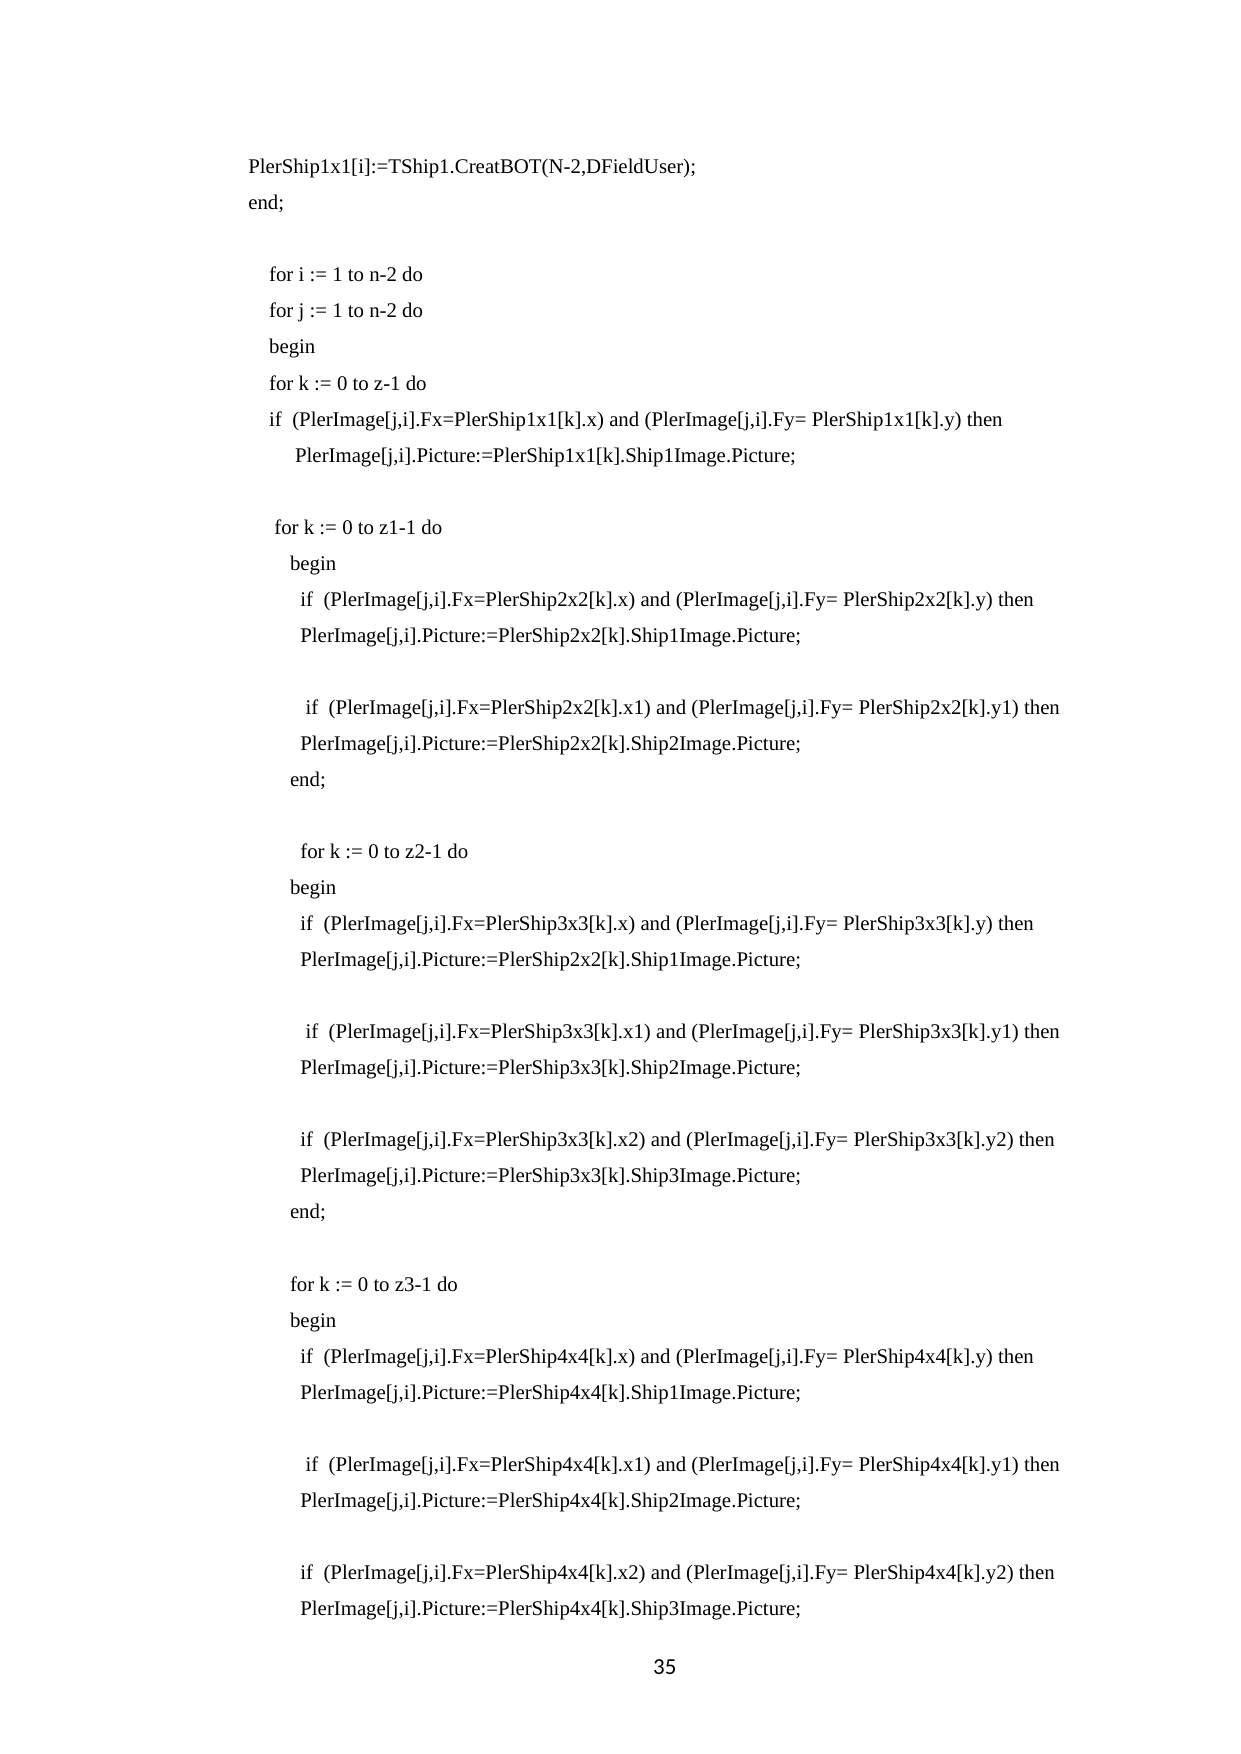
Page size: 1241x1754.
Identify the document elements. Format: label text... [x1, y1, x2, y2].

text PlerImage[j,i].Picture:=PlerShip1x1[k].Ship1Image.Picture; [177, 442, 1152, 467]
text PlerImage[j,i].Picture:=PlerShip2x2[k].Ship1Image.Picture; [177, 623, 1152, 647]
text for k := 0 to z-1 do [177, 370, 1152, 394]
text begin [177, 1307, 1152, 1332]
text end; [177, 190, 1152, 214]
text if (PlerImage[j,i].Fx=PlerShip4x4[k].x) and (PlerImage[j,i].Fy= PlerShip4x4[k].y) then [177, 1343, 1152, 1368]
text PlerImage[j,i].Picture:=PlerShip2x2[k].Ship1Image.Picture; [177, 947, 1152, 971]
text if (PlerImage[j,i].Fx=PlerShip4x4[k].x2) and (PlerImage[j,i].Fy= PlerShip4x4[k].y2) then [177, 1560, 1152, 1584]
text PlerImage[j,i].Picture:=PlerShip3x3[k].Ship2Image.Picture; [177, 1055, 1152, 1079]
text if (PlerImage[j,i].Fx=PlerShip2x2[k].x) and (PlerImage[j,i].Fy= PlerShip2x2[k].y) then [177, 587, 1152, 611]
text end; [177, 767, 1152, 791]
text PlerImage[j,i].Picture:=PlerShip4x4[k].Ship1Image.Picture; [177, 1379, 1152, 1404]
text PlerImage[j,i].Picture:=PlerShip4x4[k].Ship3Image.Picture; [177, 1596, 1152, 1620]
text PlerImage[j,i].Picture:=PlerShip3x3[k].Ship3Image.Picture; [177, 1163, 1152, 1187]
text if (PlerImage[j,i].Fx=PlerShip3x3[k].x1) and (PlerImage[j,i].Fy= PlerShip3x3[k].y1) then [177, 1019, 1152, 1043]
text for j := 1 to n-2 do [177, 298, 1152, 322]
text if (PlerImage[j,i].Fx=PlerShip3x3[k].x2) and (PlerImage[j,i].Fy= PlerShip3x3[k].y2) then [177, 1127, 1152, 1151]
text PlerShip1x1[i]:=TShip1.CreatBOT(N-2,DFieldUser); [177, 154, 1152, 178]
text if (PlerImage[j,i].Fx=PlerShip4x4[k].x1) and (PlerImage[j,i].Fy= PlerShip4x4[k].y1) then [177, 1452, 1152, 1476]
text if (PlerImage[j,i].Fx=PlerShip1x1[k].x) and (PlerImage[j,i].Fy= PlerShip1x1[k].y) then [177, 406, 1152, 431]
text begin [177, 551, 1152, 575]
text begin [177, 875, 1152, 899]
text if (PlerImage[j,i].Fx=PlerShip2x2[k].x1) and (PlerImage[j,i].Fy= PlerShip2x2[k].y1) then [177, 695, 1152, 719]
text PlerImage[j,i].Picture:=PlerShip2x2[k].Ship2Image.Picture; [177, 731, 1152, 755]
text if (PlerImage[j,i].Fx=PlerShip3x3[k].x) and (PlerImage[j,i].Fy= PlerShip3x3[k].y) then [177, 911, 1152, 935]
text PlerImage[j,i].Picture:=PlerShip4x4[k].Ship2Image.Picture; [177, 1488, 1152, 1512]
text for k := 0 to z1-1 do [177, 514, 1152, 539]
text begin [177, 334, 1152, 358]
text for k := 0 to z2-1 do [177, 839, 1152, 863]
text for k := 0 to z3-1 do [177, 1271, 1152, 1296]
text for i := 1 to n-2 do [177, 262, 1152, 286]
text end; [177, 1199, 1152, 1223]
